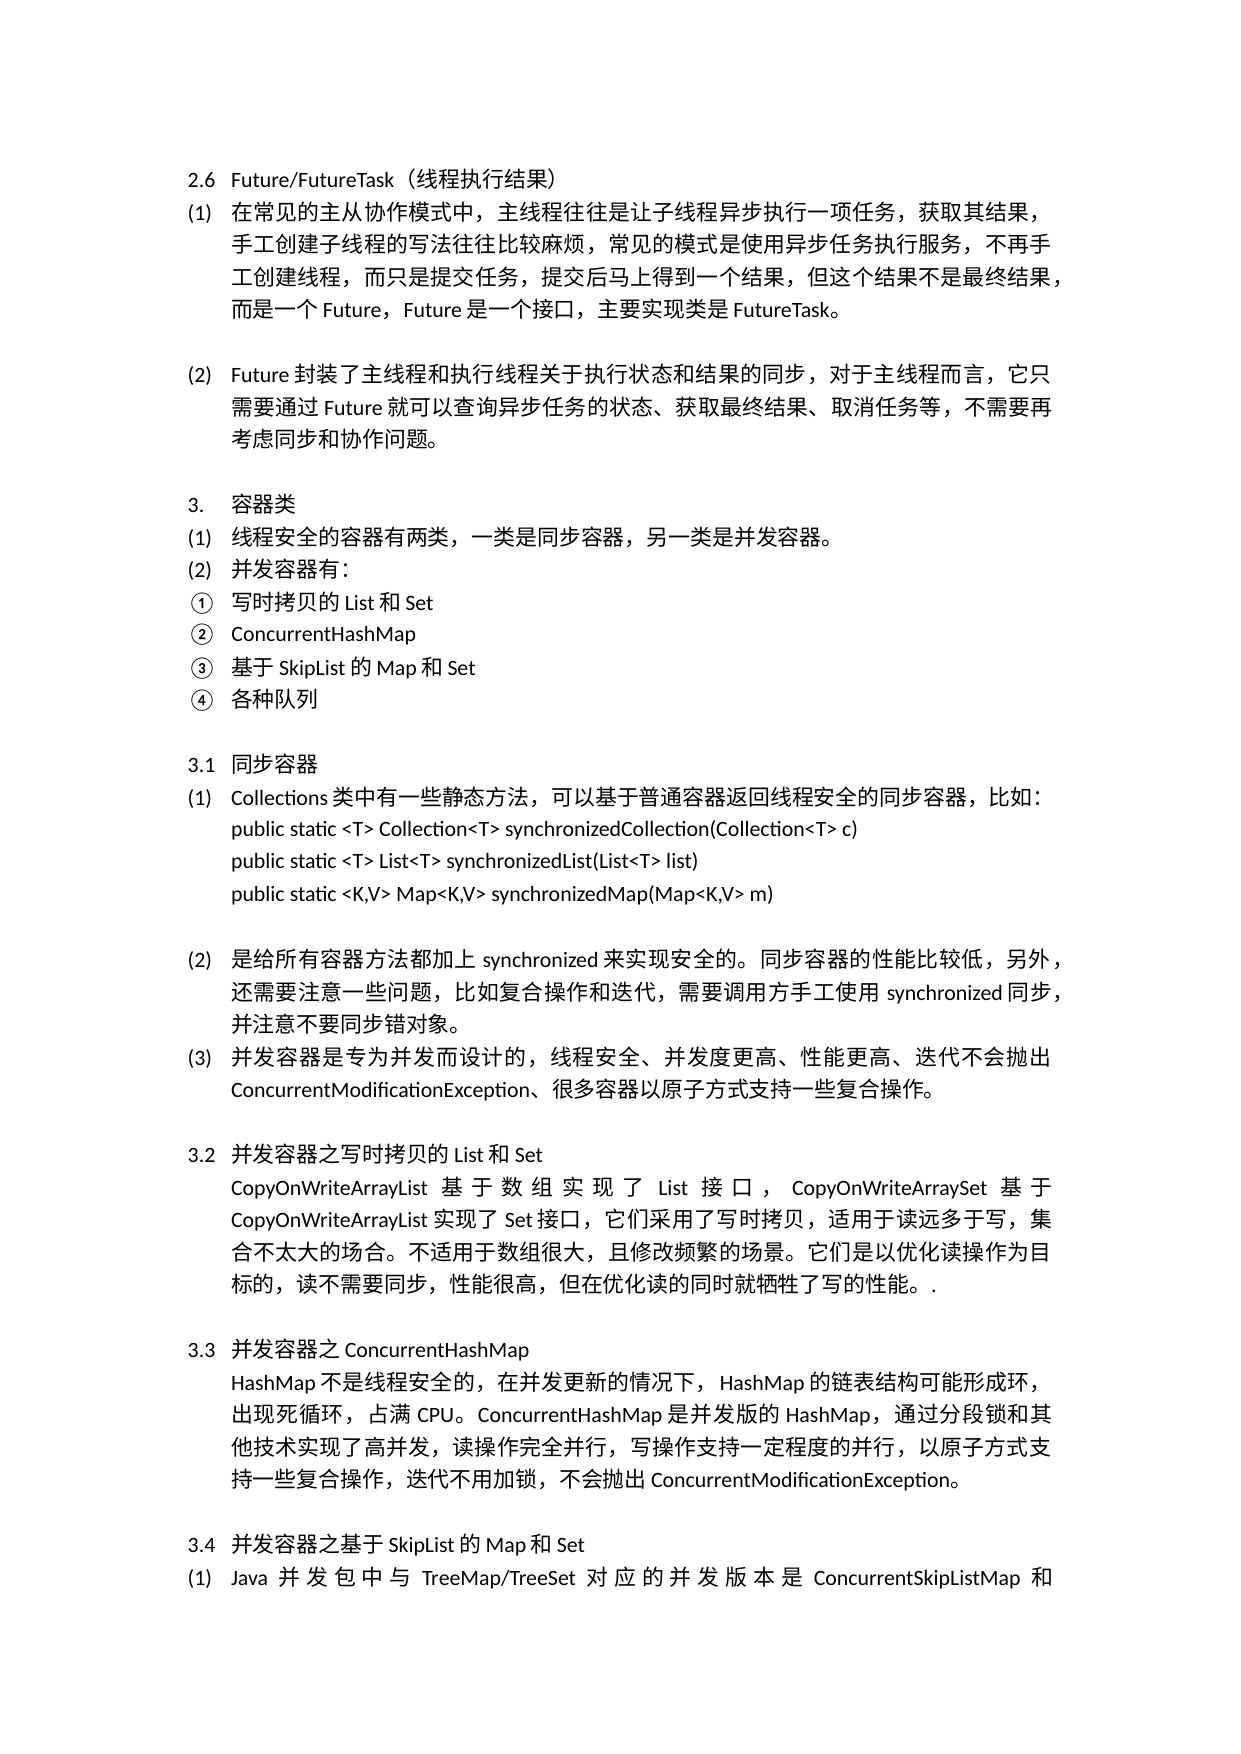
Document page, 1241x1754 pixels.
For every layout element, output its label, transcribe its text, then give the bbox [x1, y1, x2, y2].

text ① 写时拷贝的List和Set [187, 584, 1053, 617]
text 3.4 并发容器之基于SkipList的Map和Set [187, 1527, 1053, 1559]
text (1) Collections类中有一些静态方法，可以基于普通容器返回线程安全的同步容器，比如： [187, 779, 1053, 812]
text ② ConcurrentHashMap [187, 617, 1053, 649]
text ③ 基于SkipList的Map和Set [187, 649, 1053, 682]
text (2) 并发容器有： [187, 552, 1053, 584]
text (3) 并发容器是专为并发而设计的，线程安全、并发度更高、性能更高、迭代不会抛出ConcurrentModificationException、很多容器以原子方式支持一些复合操作。 [187, 1039, 1053, 1104]
text (2) Future封装了主线程和执行线程关于执行状态和结果的同步，对于主线程而言，它只需要通过Future就可以查询异步任务的状态、获取最终结果、取消任务等，不需要再考虑同步和协作问题。 [187, 357, 1053, 454]
text 3.1 同步容器 [187, 747, 1053, 779]
text public static <T> Collection<T> synchronizedCollection(Collection<T> c) [187, 812, 1053, 844]
text public static <K,V> Map<K,V> synchronizedMap(Map<K,V> m) [231, 877, 1053, 909]
text HashMap不是线程安全的，在并发更新的情况下，HashMap的链表结构可能形成环，出现死循环，占满CPU。ConcurrentHashMap是并发版的HashMap，通过分段锁和其他技术实现了高并发，读操作完全并行，写操作支持一定程度的并行，以原子方式支持一些复合操作，迭代不用加锁，不会抛出ConcurrentModificationException。 [187, 1364, 1053, 1494]
text ④ 各种队列 [187, 682, 1053, 714]
text CopyOnWriteArrayList基于数组实现了List接口，CopyOnWriteArraySet基于CopyOnWriteArrayList实现了Set接口，它们采用了写时拷贝，适用于读远多于写，集合不太大的场合。不适用于数组很大，且修改频繁的场景。它们是以优化读操作为目标的，读不需要同步，性能很高，但在优化读的同时就牺牲了写的性能。. [187, 1169, 1053, 1299]
text 3. 容器类 [187, 487, 1053, 519]
text (1) 线程安全的容器有两类，一类是同步容器，另一类是并发容器。 [187, 519, 1053, 552]
text 2.6 Future/FutureTask（线程执行结果） [187, 162, 1053, 194]
text 3.2 并发容器之写时拷贝的List和Set [187, 1137, 1053, 1169]
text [187, 1559, 1053, 1592]
text 3.3 并发容器之ConcurrentHashMap [187, 1332, 1053, 1364]
text public static <T> List<T> synchronizedList(List<T> list) [231, 844, 1053, 877]
text (1) 在常见的主从协作模式中，主线程往往是让子线程异步执行一项任务，获取其结果，手工创建子线程的写法往往比较麻烦，常见的模式是使用异步任务执行服务，不再手工创建线程，而只是提交任务，提交后马上得到一个结果，但这个结果不是最终结果，而是一个Future，Future是一个接口，主要实现类是FutureTask。 [187, 194, 1053, 324]
text (2) 是给所有容器方法都加上synchronized来实现安全的。同步容器的性能比较低，另外，还需要注意一些问题，比如复合操作和迭代，需要调用方手工使用synchronized同步，并注意不要同步错对象。 [187, 942, 1053, 1039]
